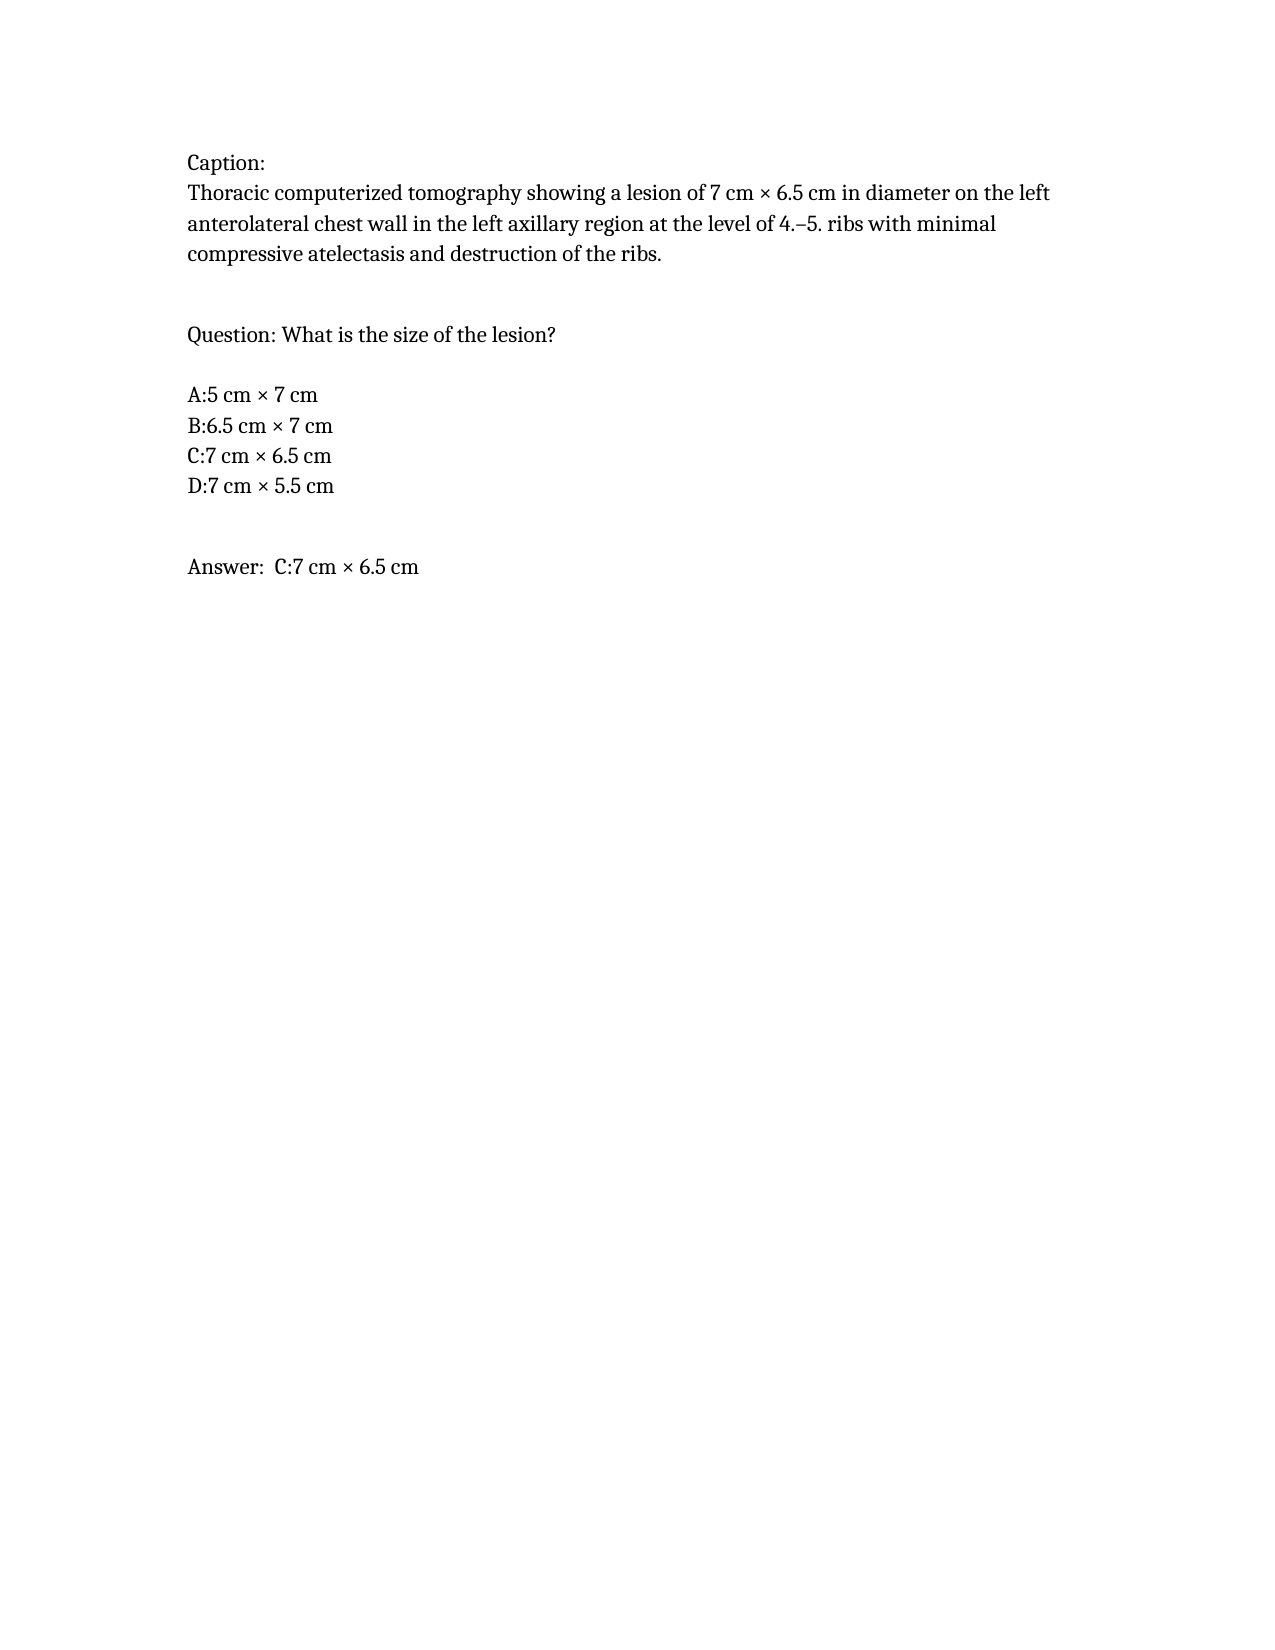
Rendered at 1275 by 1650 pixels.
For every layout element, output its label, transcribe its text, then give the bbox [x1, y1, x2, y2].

text Question: What is the size of the lesion? A:5 cm × 7 cm B:6.5 cm × 7 cm C:7 cm × 6.5 cm D:7 cm × 5.5 cm [187, 322, 1087, 529]
text Caption: Thoracic computerized tomography showing a lesion of 7 cm × 6.5 cm in diameter on the left anterolateral chest wall in the left axillary region at the level of 4.–5. ribs with minimal compressive atelectasis and destruction of the ribs. [187, 150, 1087, 297]
text Answer: C:7 cm × 6.5 cm [187, 554, 1087, 611]
